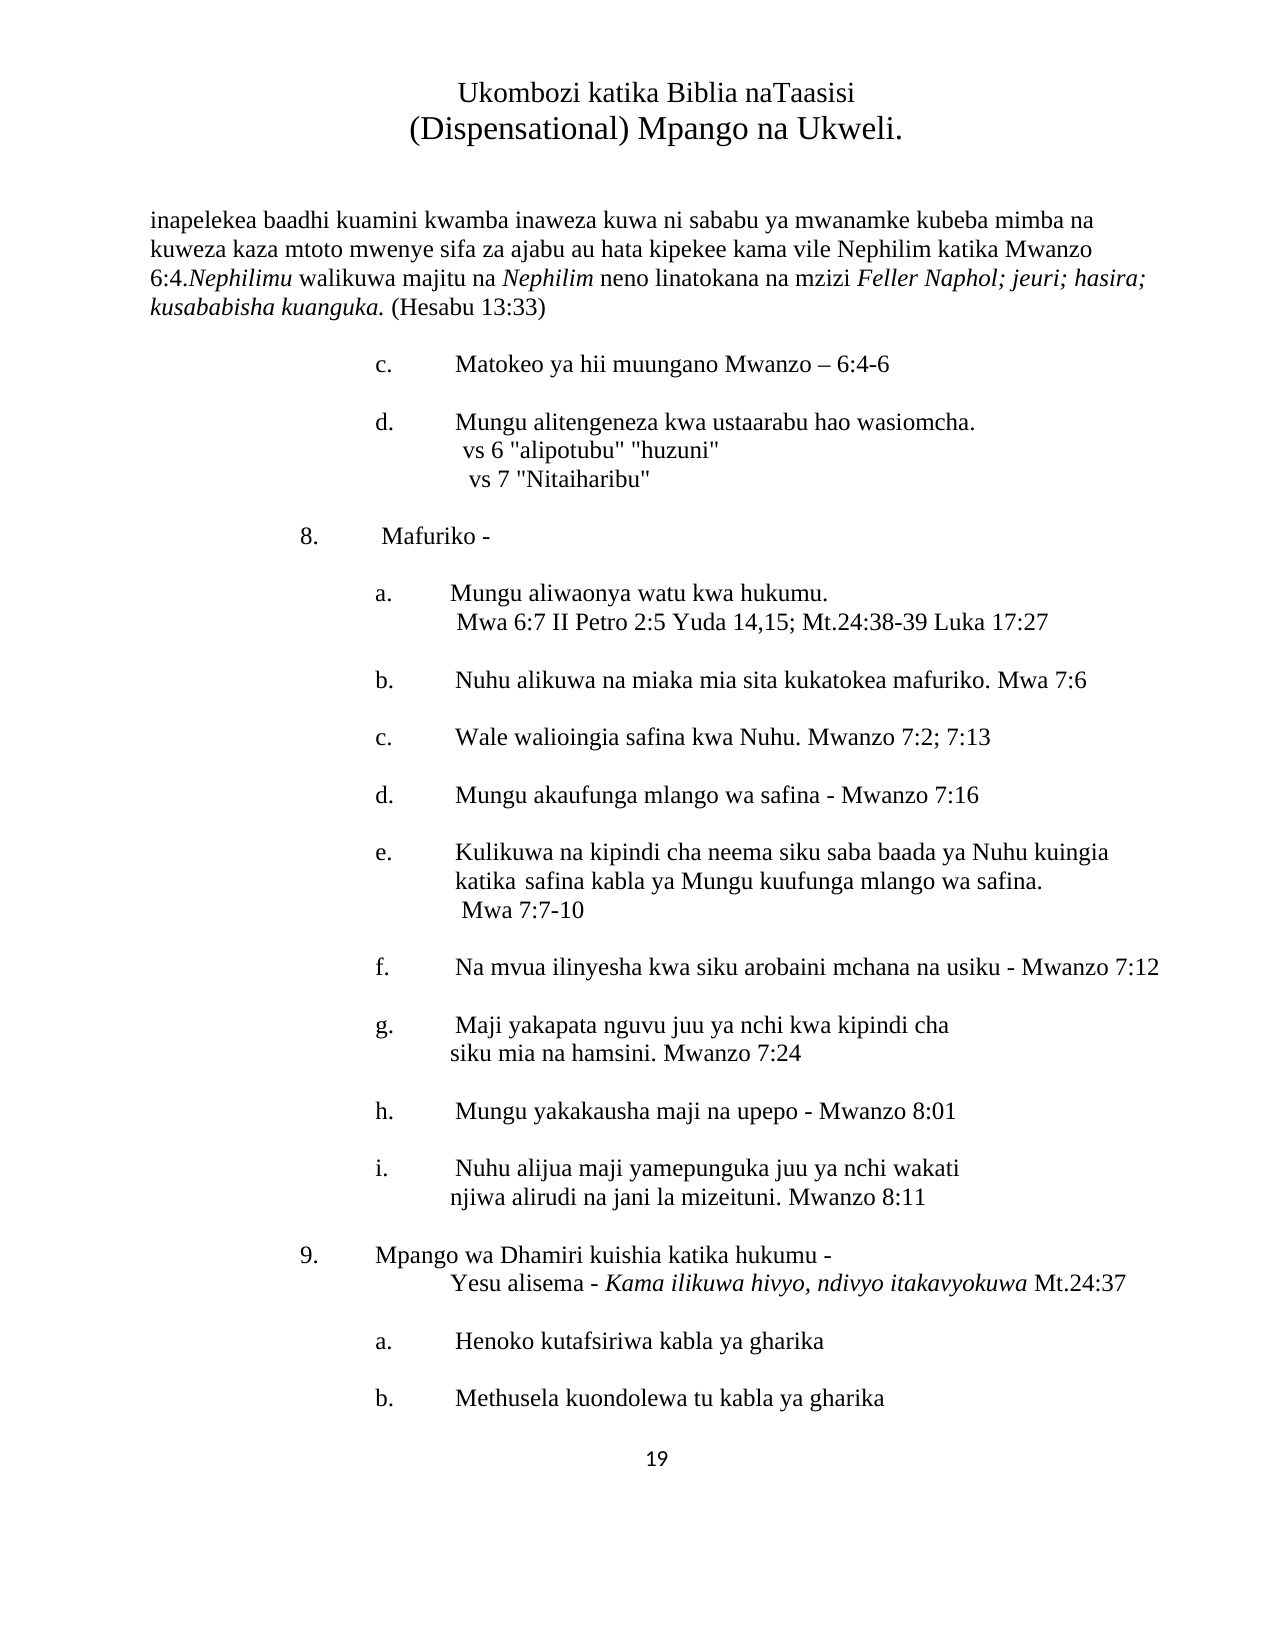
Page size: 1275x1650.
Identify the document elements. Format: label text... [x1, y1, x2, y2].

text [150, 205, 1162, 320]
text f. Na mvua ilinyesha kwa siku arobaini mchana na usiku - Mwanzo 7:12 [375, 952, 1162, 981]
text i. Nuhu alijua maji yamepunguka juu ya nchi wakati [375, 1153, 1162, 1182]
text d. Mungu alitengeneza kwa ustaarabu hao wasiomcha. [375, 407, 1162, 435]
text Mwa 6:7 II Petro 2:5 Yuda 14,15; Mt.24:38-39 Luka 17:27 [150, 607, 1162, 636]
text e. Kulikuwa na kipindi cha neema siku saba baada ya Nuhu kuingia katika safina kabla ya Mungu kuufunga mlango wa safina. [375, 837, 1162, 895]
text b. Methusela kuondolewa tu kabla ya gharika [375, 1383, 1162, 1412]
text b. Nuhu alikuwa na miaka mia sita kukatokea mafuriko. Mwa 7:6 [375, 665, 1162, 693]
text 8. Mafuriko - [150, 521, 1162, 550]
text d. Mungu akaufunga mlango wa safina - Mwanzo 7:16 [375, 780, 1162, 808]
text Yesu alisema - Kama ilikuwa hivyo, ndivyo itakavyokuwa Mt.24:37 [150, 1268, 1162, 1297]
text c. Wale walioingia safina kwa Nuhu. Mwanzo 7:2; 7:13 [375, 722, 1162, 751]
text a. Mungu aliwaonya watu kwa hukumu. [375, 578, 1162, 607]
text Mwa 7:7-10 [455, 895, 1162, 923]
text vs 7 "Nitaiharibu" [375, 464, 1162, 521]
text g. Maji yakapata nguvu juu ya nchi kwa kipindi cha [375, 1010, 1162, 1038]
text 9. Mpango wa Dhamiri kuishia katika hukumu - [150, 1240, 1162, 1268]
text siku mia na hamsini. Mwanzo 7:24 [150, 1038, 1162, 1067]
text c. Matokeo ya hii muungano Mwanzo – 6:4-6 [375, 349, 1162, 378]
text h. Mungu yakakausha maji na upepo - Mwanzo 8:01 [375, 1096, 1162, 1125]
text a. Henoko kutafsiriwa kabla ya gharika [375, 1326, 1162, 1355]
text vs 6 "alipotubu" "huzuni" [150, 435, 1162, 464]
text njiwa alirudi na jani la mizeituni. Mwanzo 8:11 [150, 1182, 1162, 1211]
